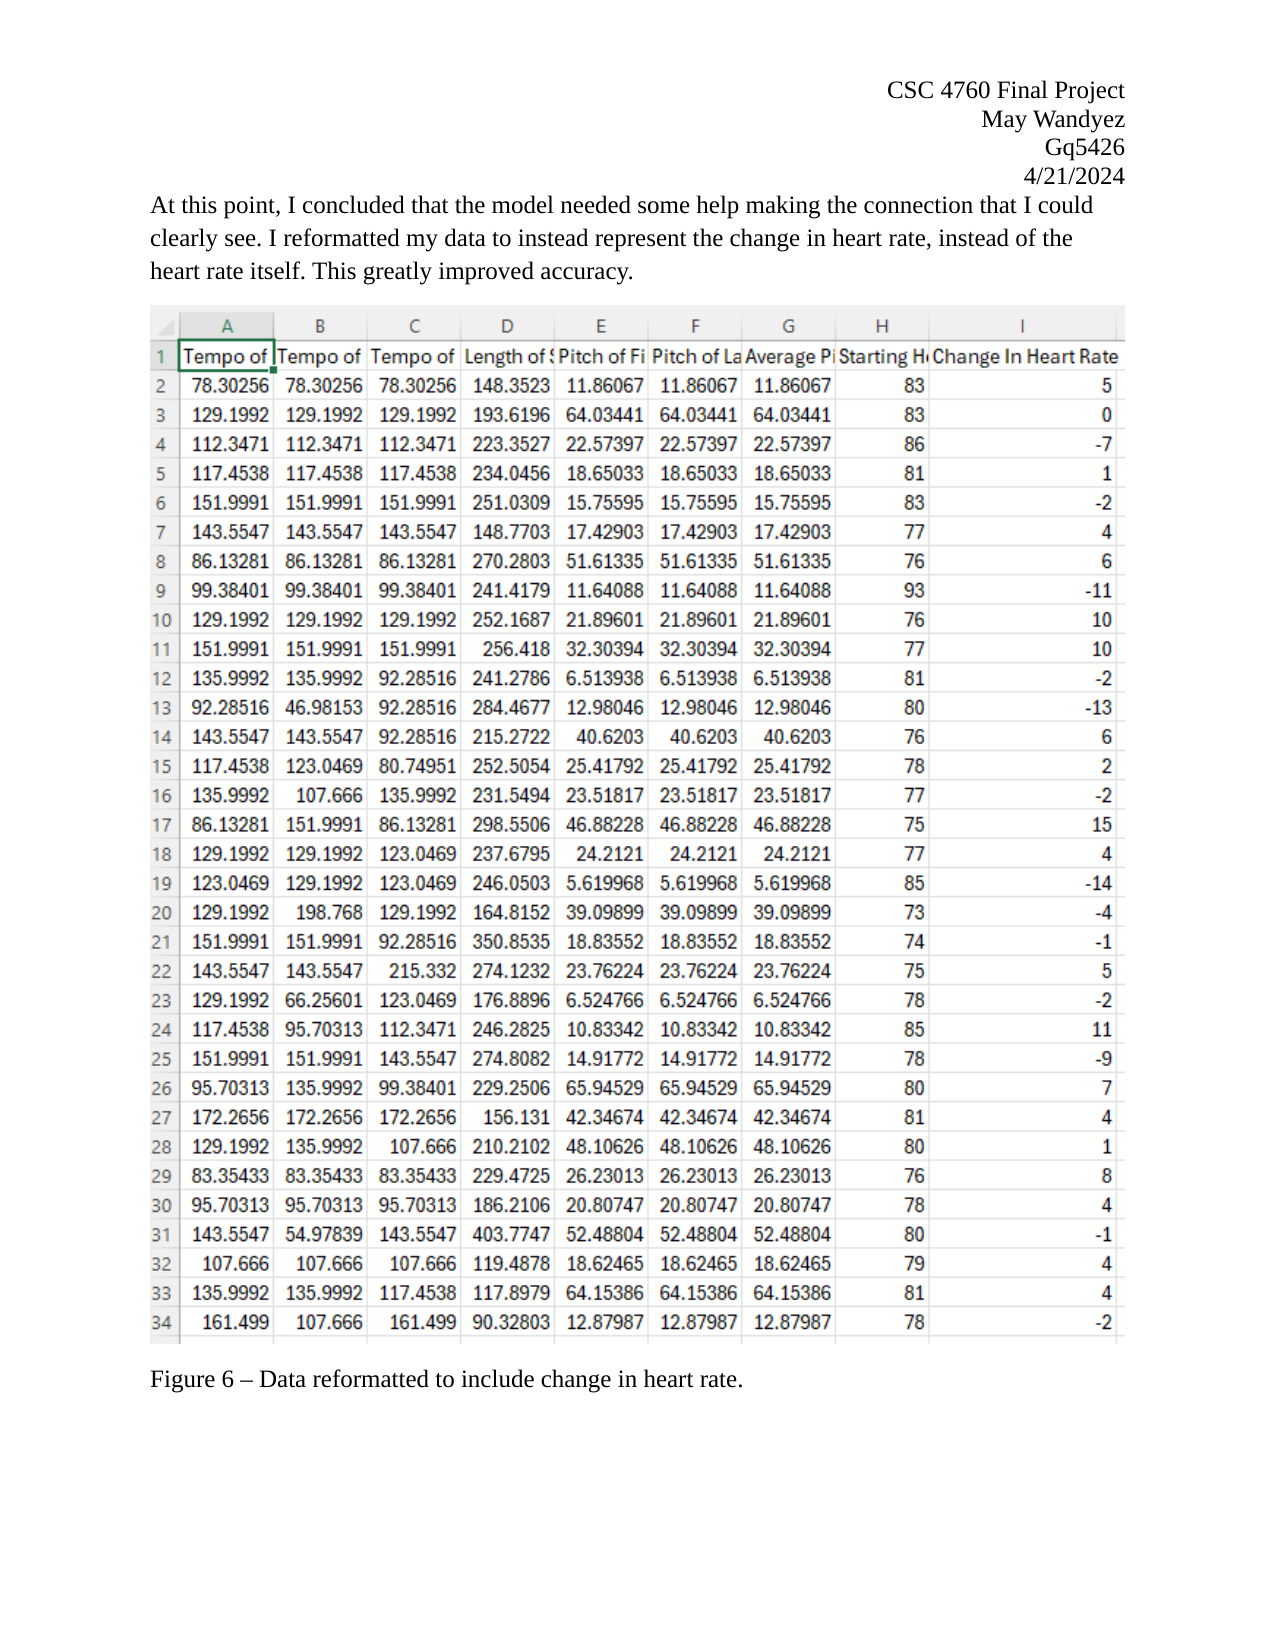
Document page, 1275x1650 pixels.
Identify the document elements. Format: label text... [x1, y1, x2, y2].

text At this point, I concluded that the model needed some help making the connection that I could clearly see. I reformatted my data to instead represent the change in heart rate, instead of the heart rate itself. This greatly improved accuracy. [150, 190, 1125, 285]
picture [150, 305, 1125, 1344]
text Figure 6 – Data reformatted to include change in heart rate. [150, 1364, 1125, 1393]
